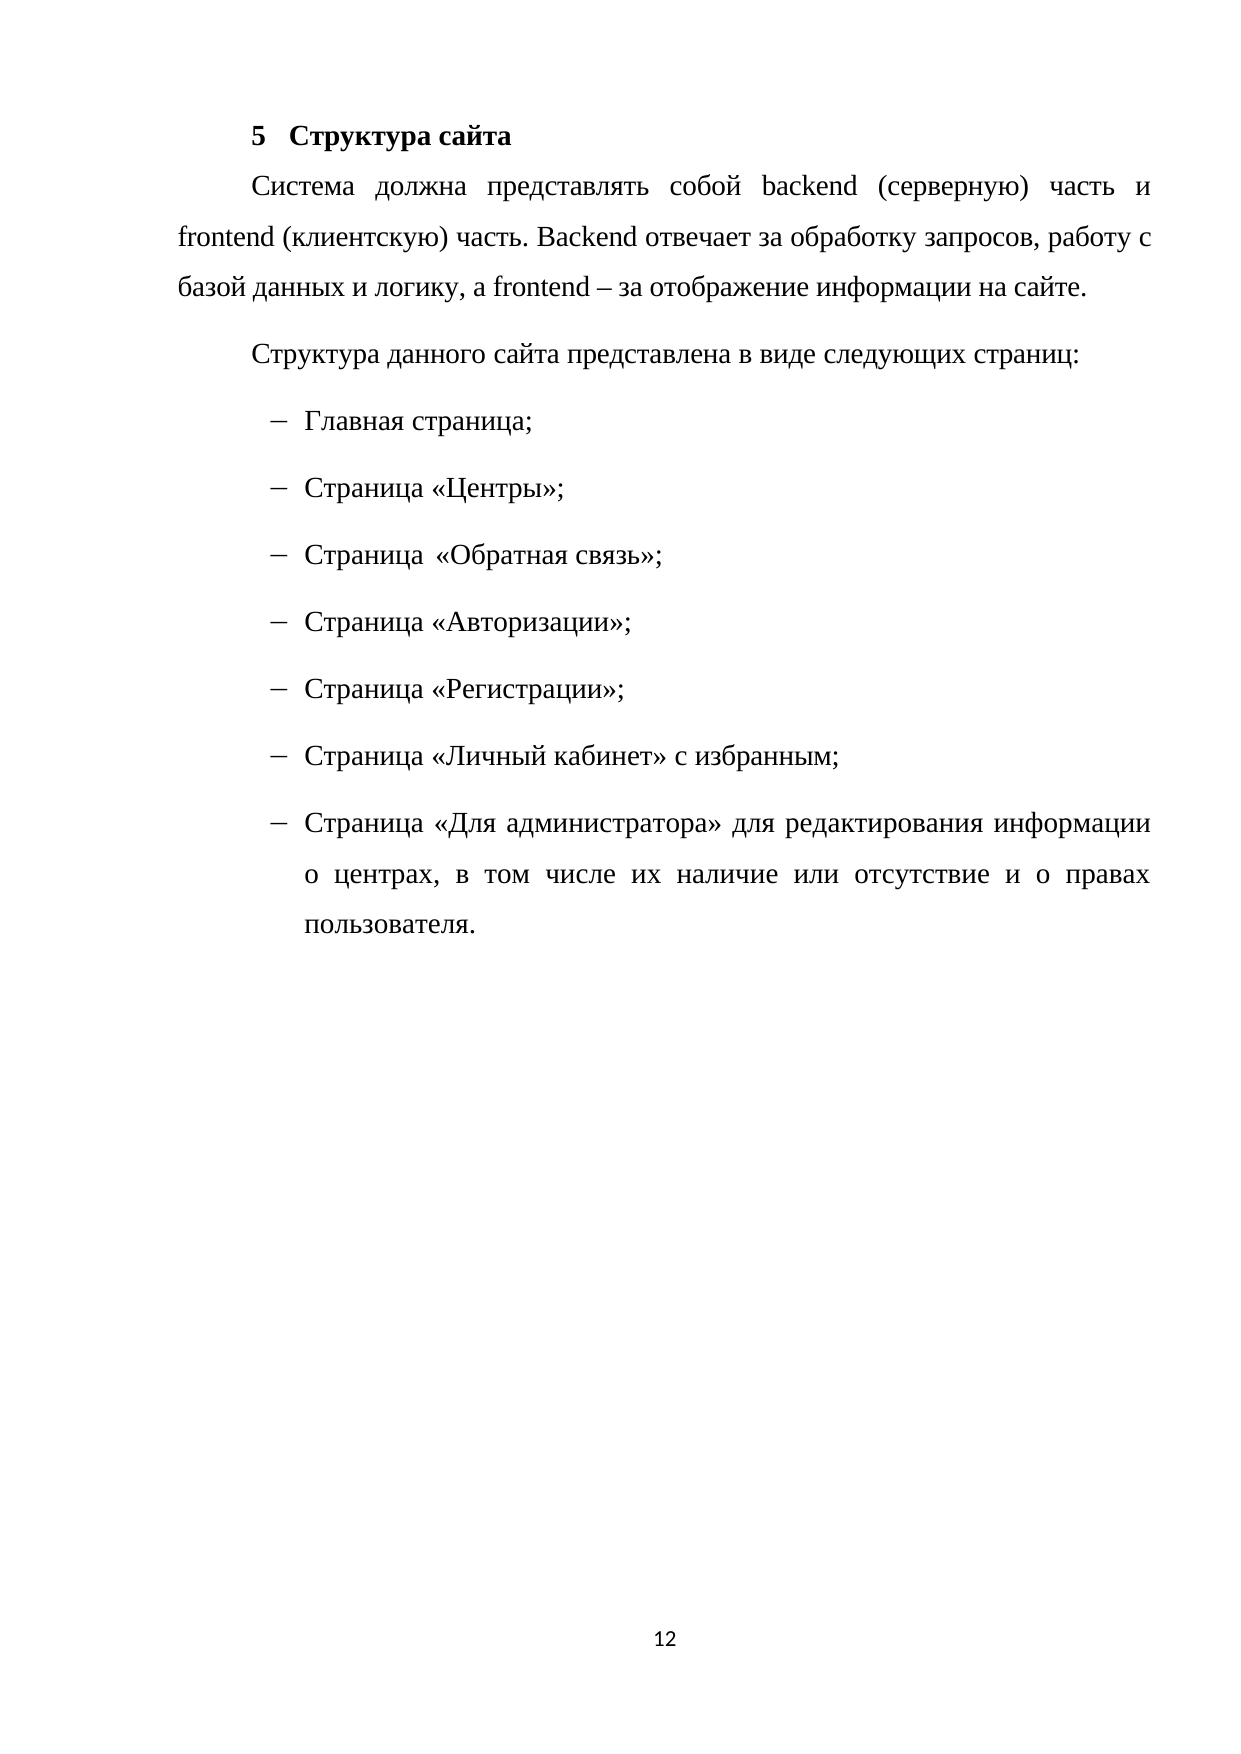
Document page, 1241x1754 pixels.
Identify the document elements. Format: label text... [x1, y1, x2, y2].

text Структура данного сайта представлена в виде следующих страниц: [177, 336, 1152, 369]
text Страница «Личный кабинет» с избранным; [267, 738, 1152, 772]
text Главная страница; [267, 403, 1152, 437]
text Структура сайта [251, 118, 1152, 152]
text Страница «Для администратора» для редактирования информации о центрах, в том числе их наличие или отсутствие и о правах пользователя. [267, 806, 1152, 940]
text Страница «Центры»; [267, 470, 1152, 504]
text Система должна представлять собой backend (серверную) часть и frontend (клиентскую) часть. Backend отвечает за обработку запросов, работу с базой данных и логику, а frontend – за отображение информации на сайте. [177, 168, 1152, 303]
text Страница «Авторизации»; [267, 604, 1152, 638]
text Страница «Обратная связь»; [267, 537, 1152, 571]
text Страница «Регистрации»; [267, 671, 1152, 705]
